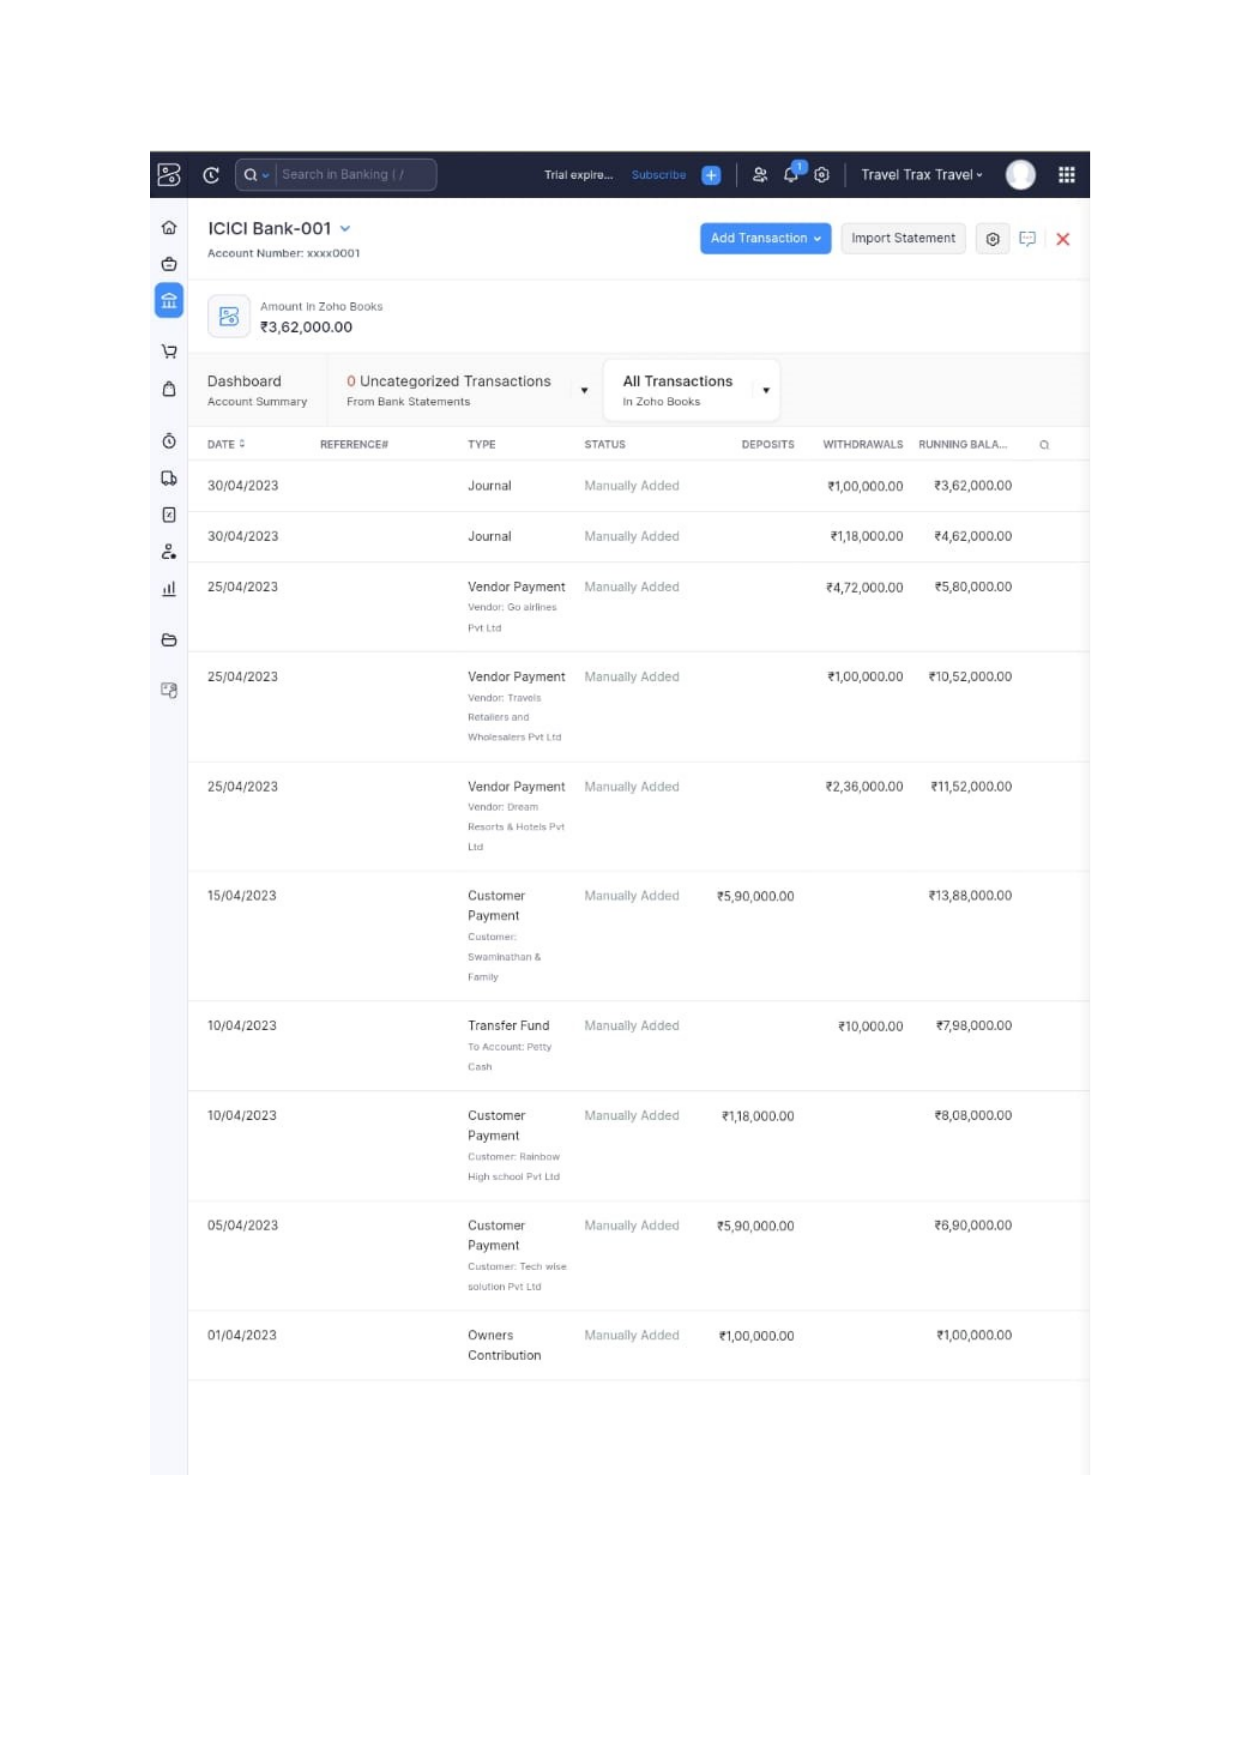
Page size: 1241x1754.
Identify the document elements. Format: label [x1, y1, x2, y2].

picture [150, 150, 1091, 1475]
